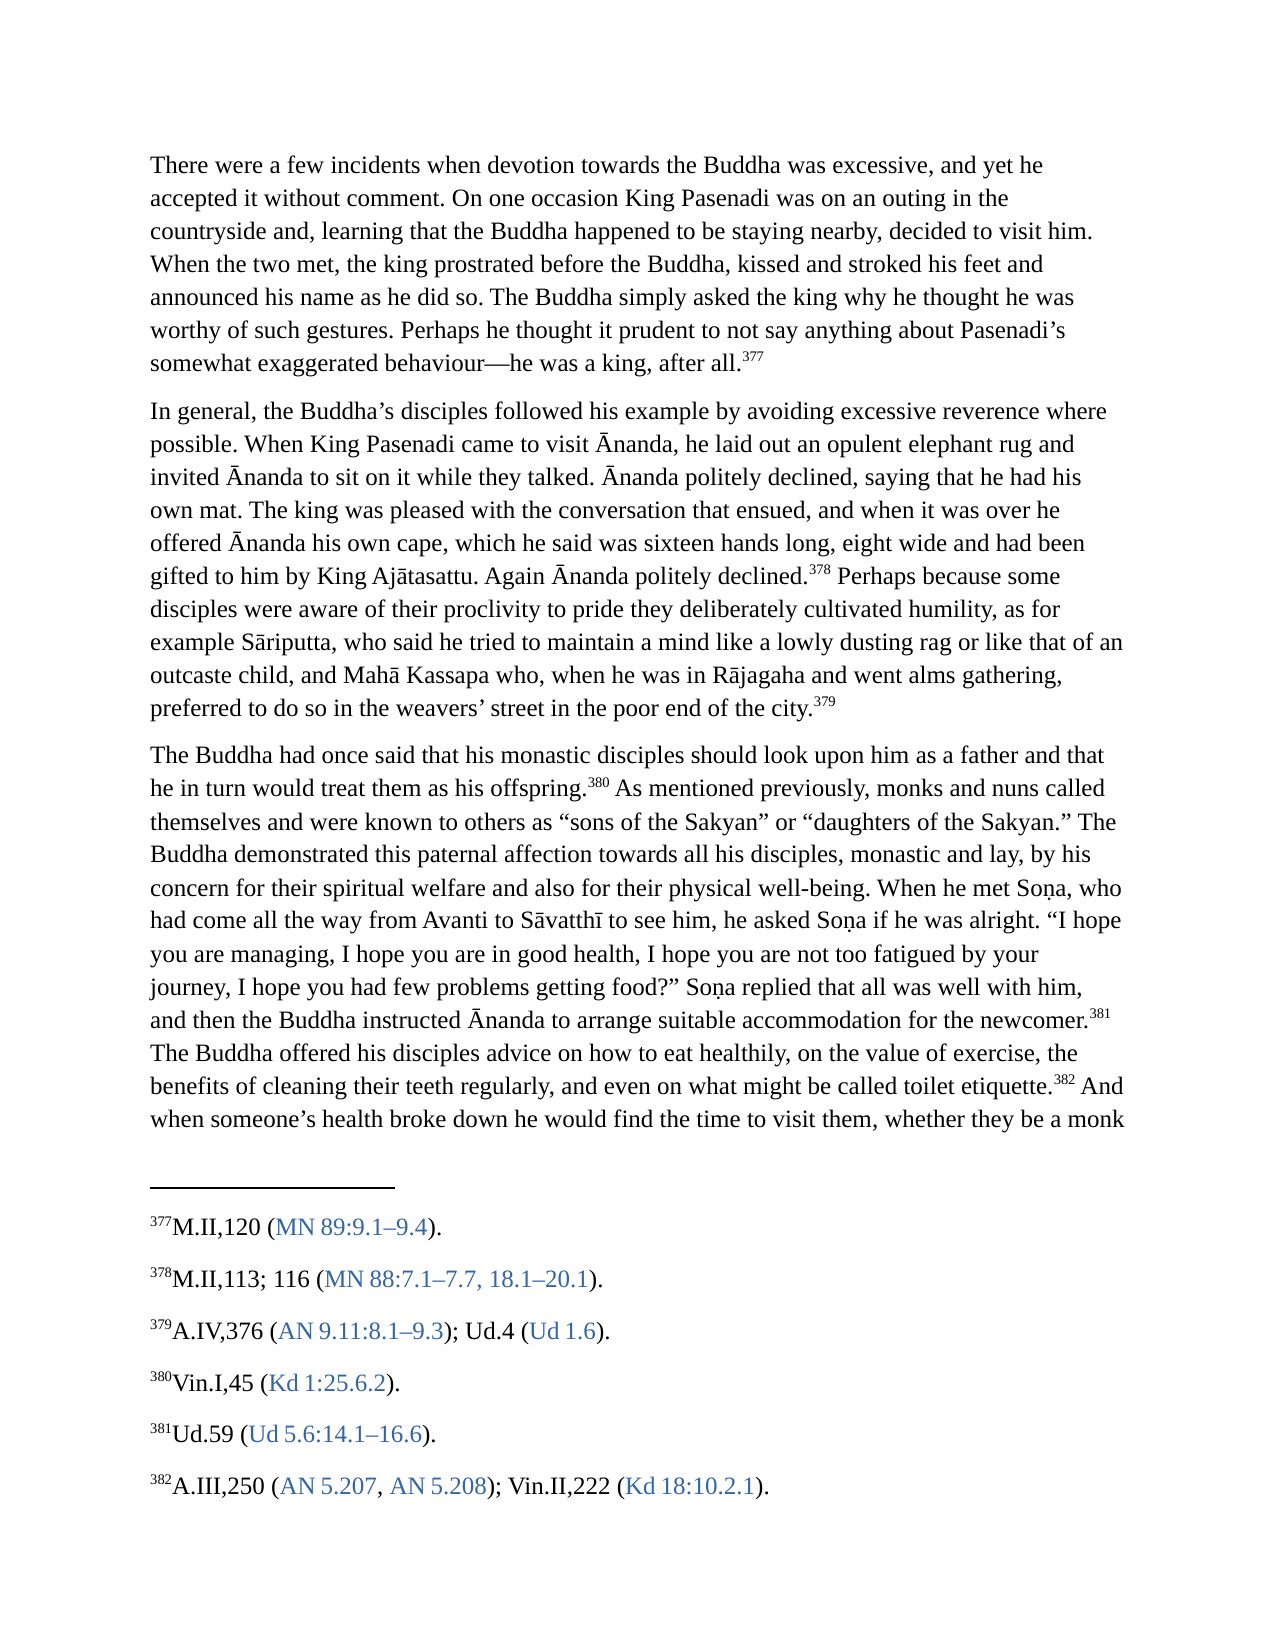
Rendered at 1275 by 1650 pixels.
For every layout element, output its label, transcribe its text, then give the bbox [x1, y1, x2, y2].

text The Buddha had once said that his monastic disciples should look upon him as a father and that he in turn would treat them as his offspring. As mentioned previously, monks and nuns called themselves and were known to others as “sons of the Sakyan” or “daughters of the Sakyan.” The Buddha demonstrated this paternal affection towards all his disciples, monastic and lay, by his concern for their spiritual welfare and also for their physical well-being. When he met Soṇa, who had come all the way from Avanti to Sāvatthī to see him, he asked Soṇa if he was alright. “I hope you are managing, I hope you are in good health, I hope you are not too fatigued by your journey, I hope you had few problems getting food?” Soṇa replied that all was well with him, and then the Buddha instructed Ānanda to arrange suitable accommodation for the newcomer. The Buddha offered his disciples advice on how to eat healthily, on the value of exercise, the benefits of cleaning their teeth regularly, and even on what might be called toilet etiquette. And when someone’s health broke down he would find the time to visit them, whether they be a monk in one of the infirmaries attached to some monasteries or a lay person in their home. On such occasions he would inquire about the patient’s condition and encourage them with a talk on some aspect of the Dhamma. If it was required, he would even help attend to the patient’s needs. [150, 741, 1125, 1132]
text In general, the Buddha’s disciples followed his example by avoiding excessive reverence where possible. When King Pasenadi came to visit Ānanda, he laid out an opulent elephant rug and invited Ānanda to sit on it while they talked. Ānanda politely declined, saying that he had his own mat. The king was pleased with the conversation that ensued, and when it was over he offered Ānanda his own cape, which he said was sixteen hands long, eight wide and had been gifted to him by King Ajātasattu. Again Ānanda politely declined. Perhaps because some disciples were aware of their proclivity to pride they deliberately cultivated humility, as for example Sāriputta, who said he tried to maintain a mind like a lowly dusting rag or like that of an outcaste child, and Mahā Kassapa who, when he was in Rājagaha and went alms gathering, preferred to do so in the weavers’ street in the poor end of the city. [150, 396, 1125, 722]
text There were a few incidents when devotion towards the Buddha was excessive, and yet he accepted it without comment. On one occasion King Pasenadi was on an outing in the countryside and, learning that the Buddha happened to be staying nearby, decided to visit him. When the two met, the king prostrated before the Buddha, kissed and stroked his feet and announced his name as he did so. The Buddha simply asked the king why he thought he was worthy of such gestures. Perhaps he thought it prudent to not say anything about Pasenadi’s somewhat exaggerated behaviour—he was a king, after all. [150, 150, 1125, 377]
